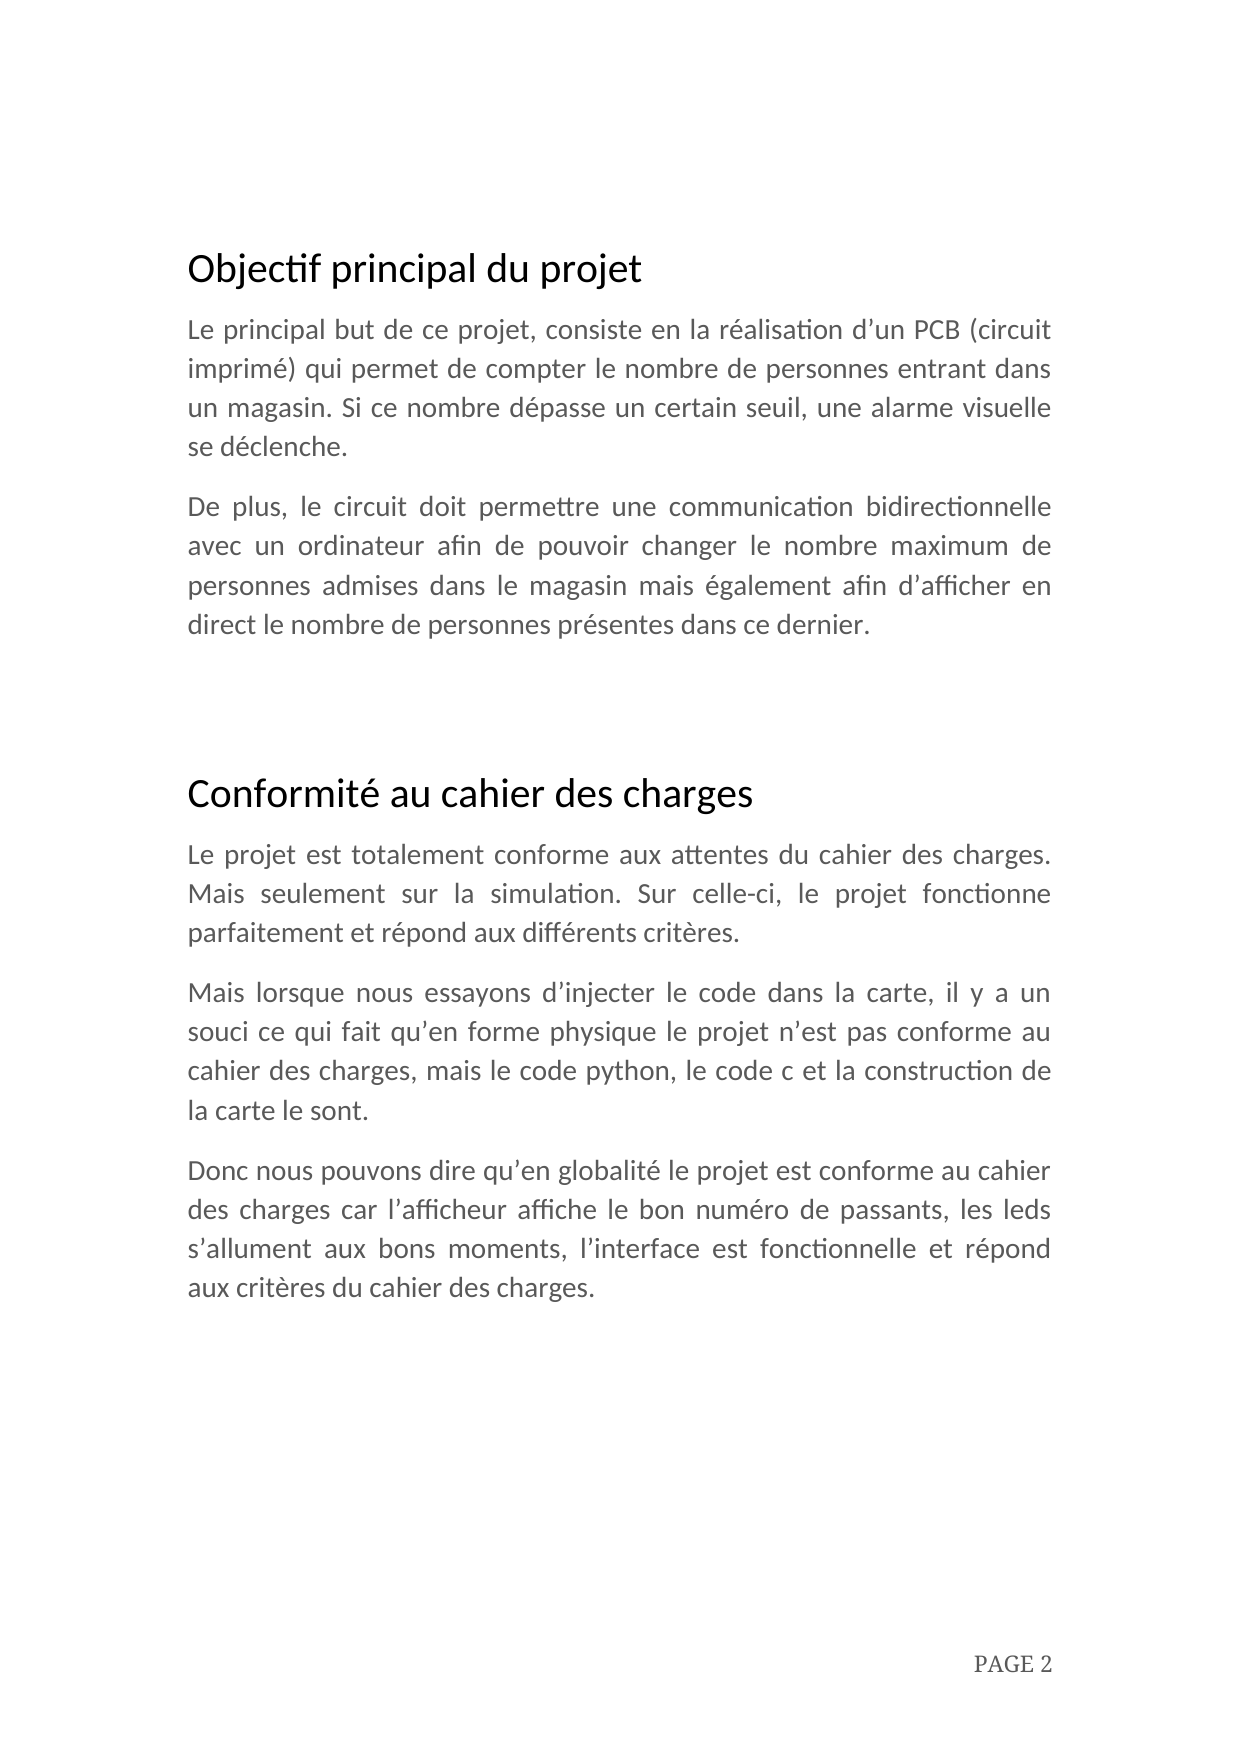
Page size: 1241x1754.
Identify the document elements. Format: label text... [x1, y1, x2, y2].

subtitle Objectif principal du projet [187, 242, 1053, 293]
subtitle Conformité au cahier des charges [187, 767, 1053, 818]
text Le principal but de ce projet, consiste en la réalisation d’un PCB (circuit imprimé) qui permet de compter le nombre de personnes entrant dans un magasin. Si ce nombre dépasse un certain seuil, une alarme visuelle se déclenche. [187, 311, 1053, 464]
text Mais lorsque nous essayons d’injecter le code dans la carte, il y a un souci ce qui fait qu’en forme physique le projet n’est pas conforme au cahier des charges, mais le code python, le code c et la construction de la carte le sont. [187, 974, 1053, 1127]
text Donc nous pouvons dire qu’en globalité le projet est conforme au cahier des charges car l’afficheur affiche le bon numéro de passants, les leds s’allument aux bons moments, l’interface est fonctionnelle et répond aux critères du cahier des charges. [187, 1152, 1053, 1305]
text De plus, le circuit doit permettre une communication bidirectionnelle avec un ordinateur afin de pouvoir changer le nombre maximum de personnes admises dans le magasin mais également afin d’afficher en direct le nombre de personnes présentes dans ce dernier. [187, 488, 1053, 641]
text Le projet est totalement conforme aux attentes du cahier des charges. Mais seulement sur la simulation. Sur celle-ci, le projet fonctionne parfaitement et répond aux différents critères. [187, 836, 1053, 950]
